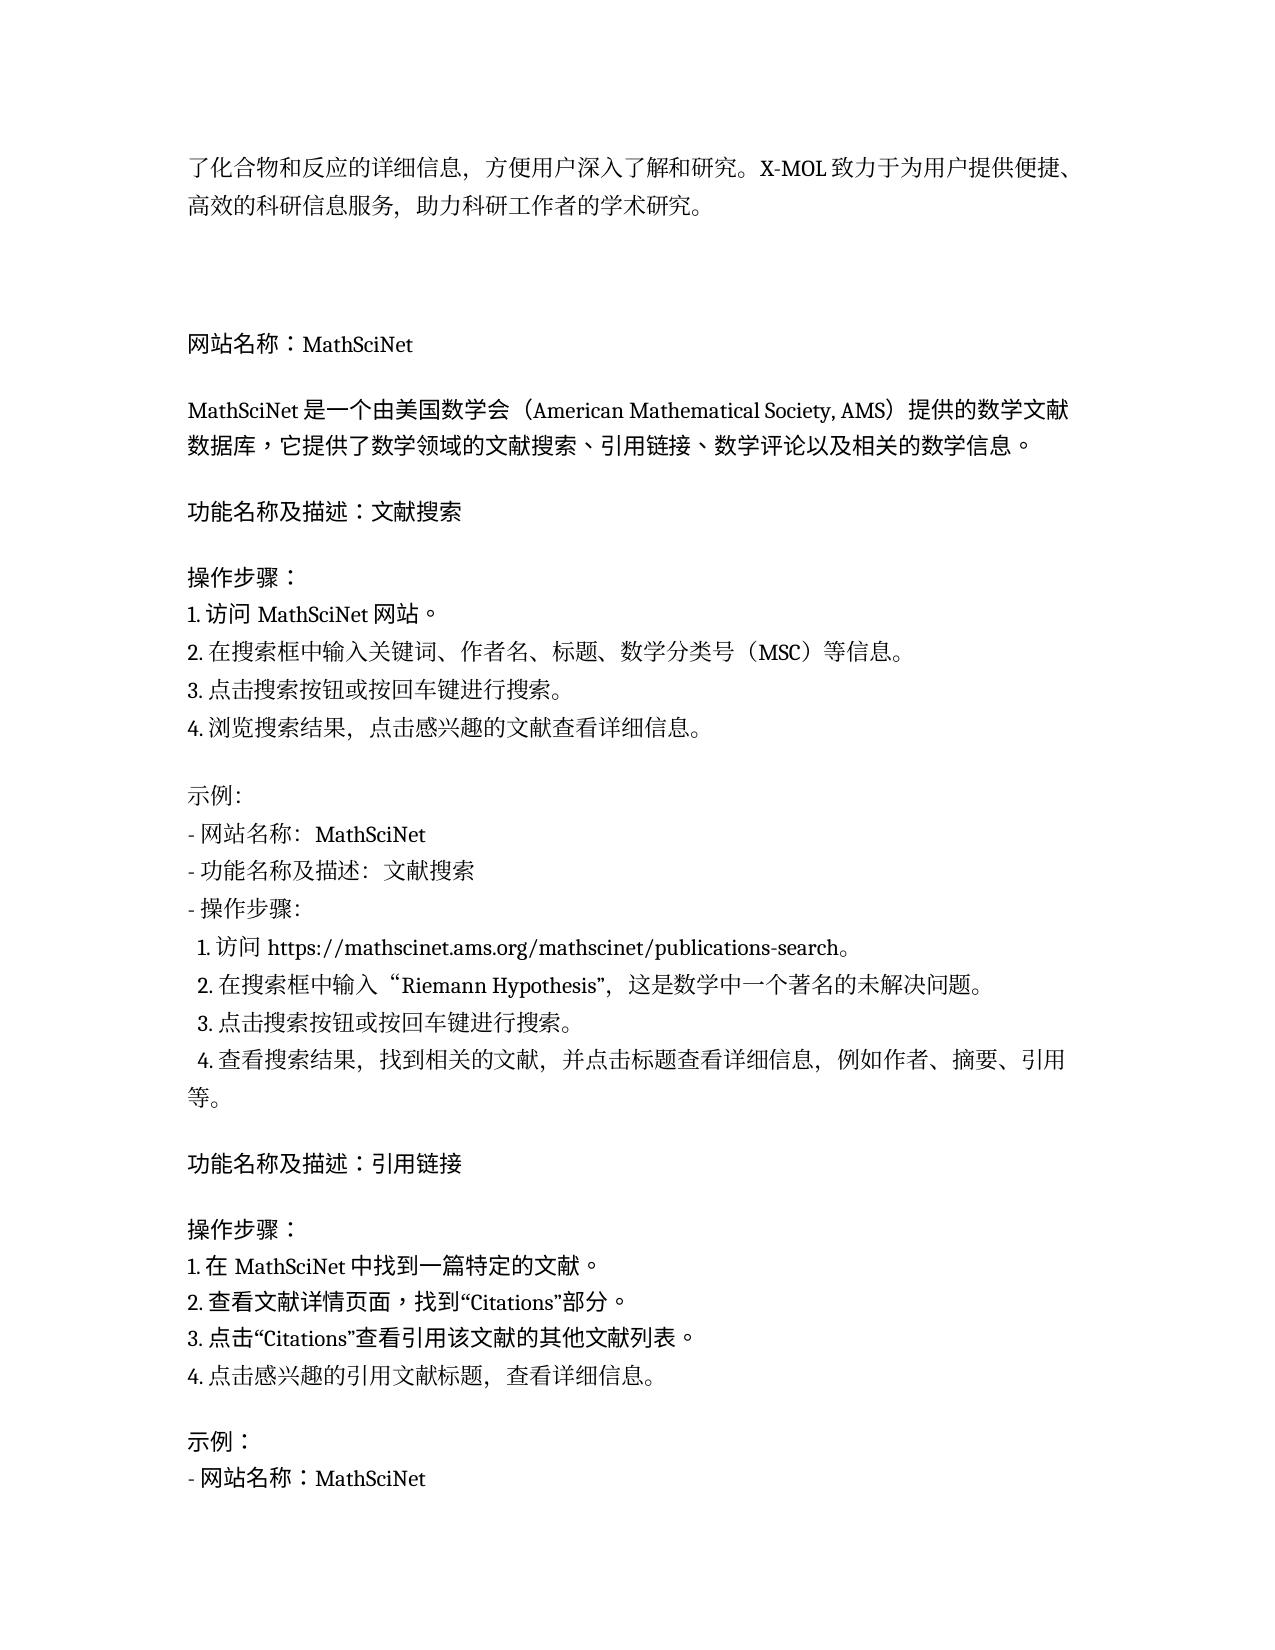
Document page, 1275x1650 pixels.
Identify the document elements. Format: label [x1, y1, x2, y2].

text [187, 150, 1087, 221]
text [187, 328, 1087, 1493]
